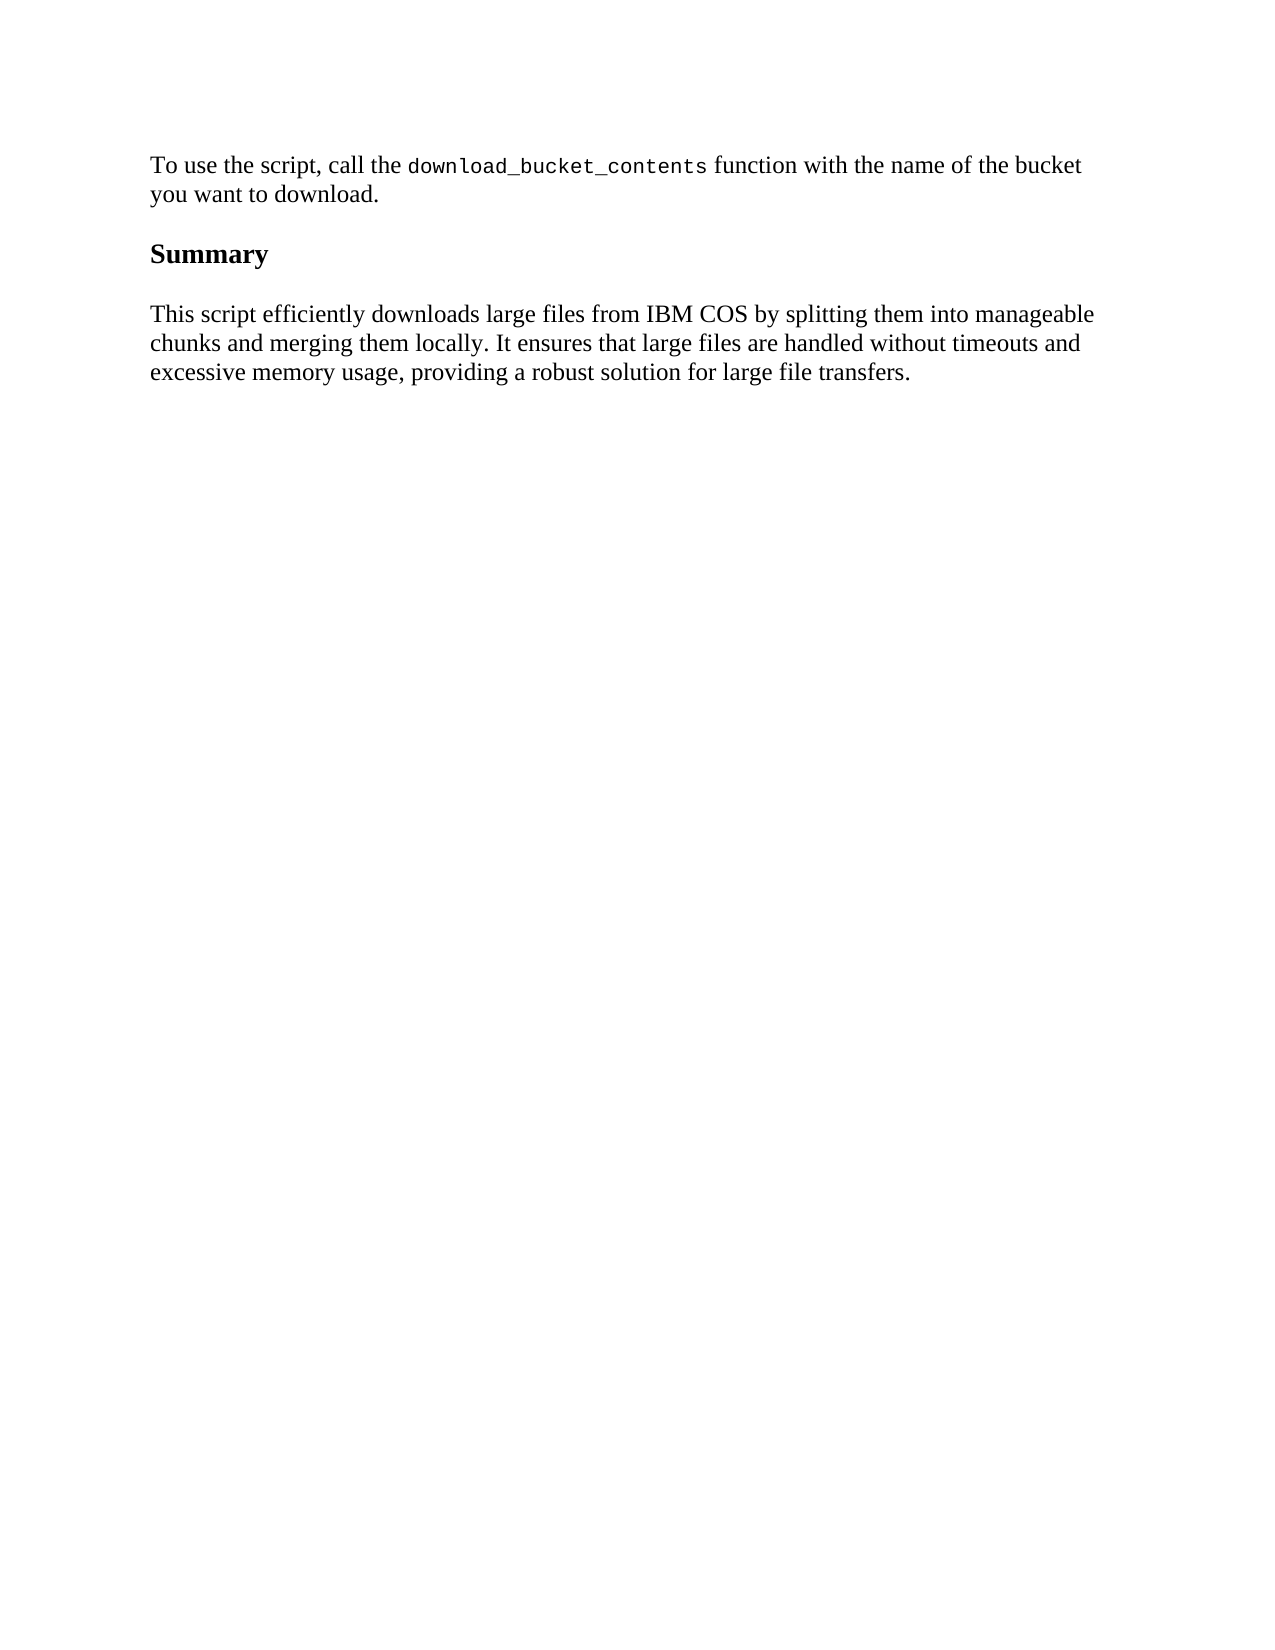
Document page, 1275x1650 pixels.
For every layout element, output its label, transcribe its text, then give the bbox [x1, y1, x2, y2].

text This script efficiently downloads large files from IBM COS by splitting them into manageable chunks and merging them locally. It ensures that large files are handled without timeouts and excessive memory usage, providing a robust solution for large file transfers. [150, 299, 1125, 385]
text Summary [150, 237, 1125, 270]
text To use the script, call the download_bucket_contents function with the name of the bucket you want to download. [150, 150, 1125, 208]
